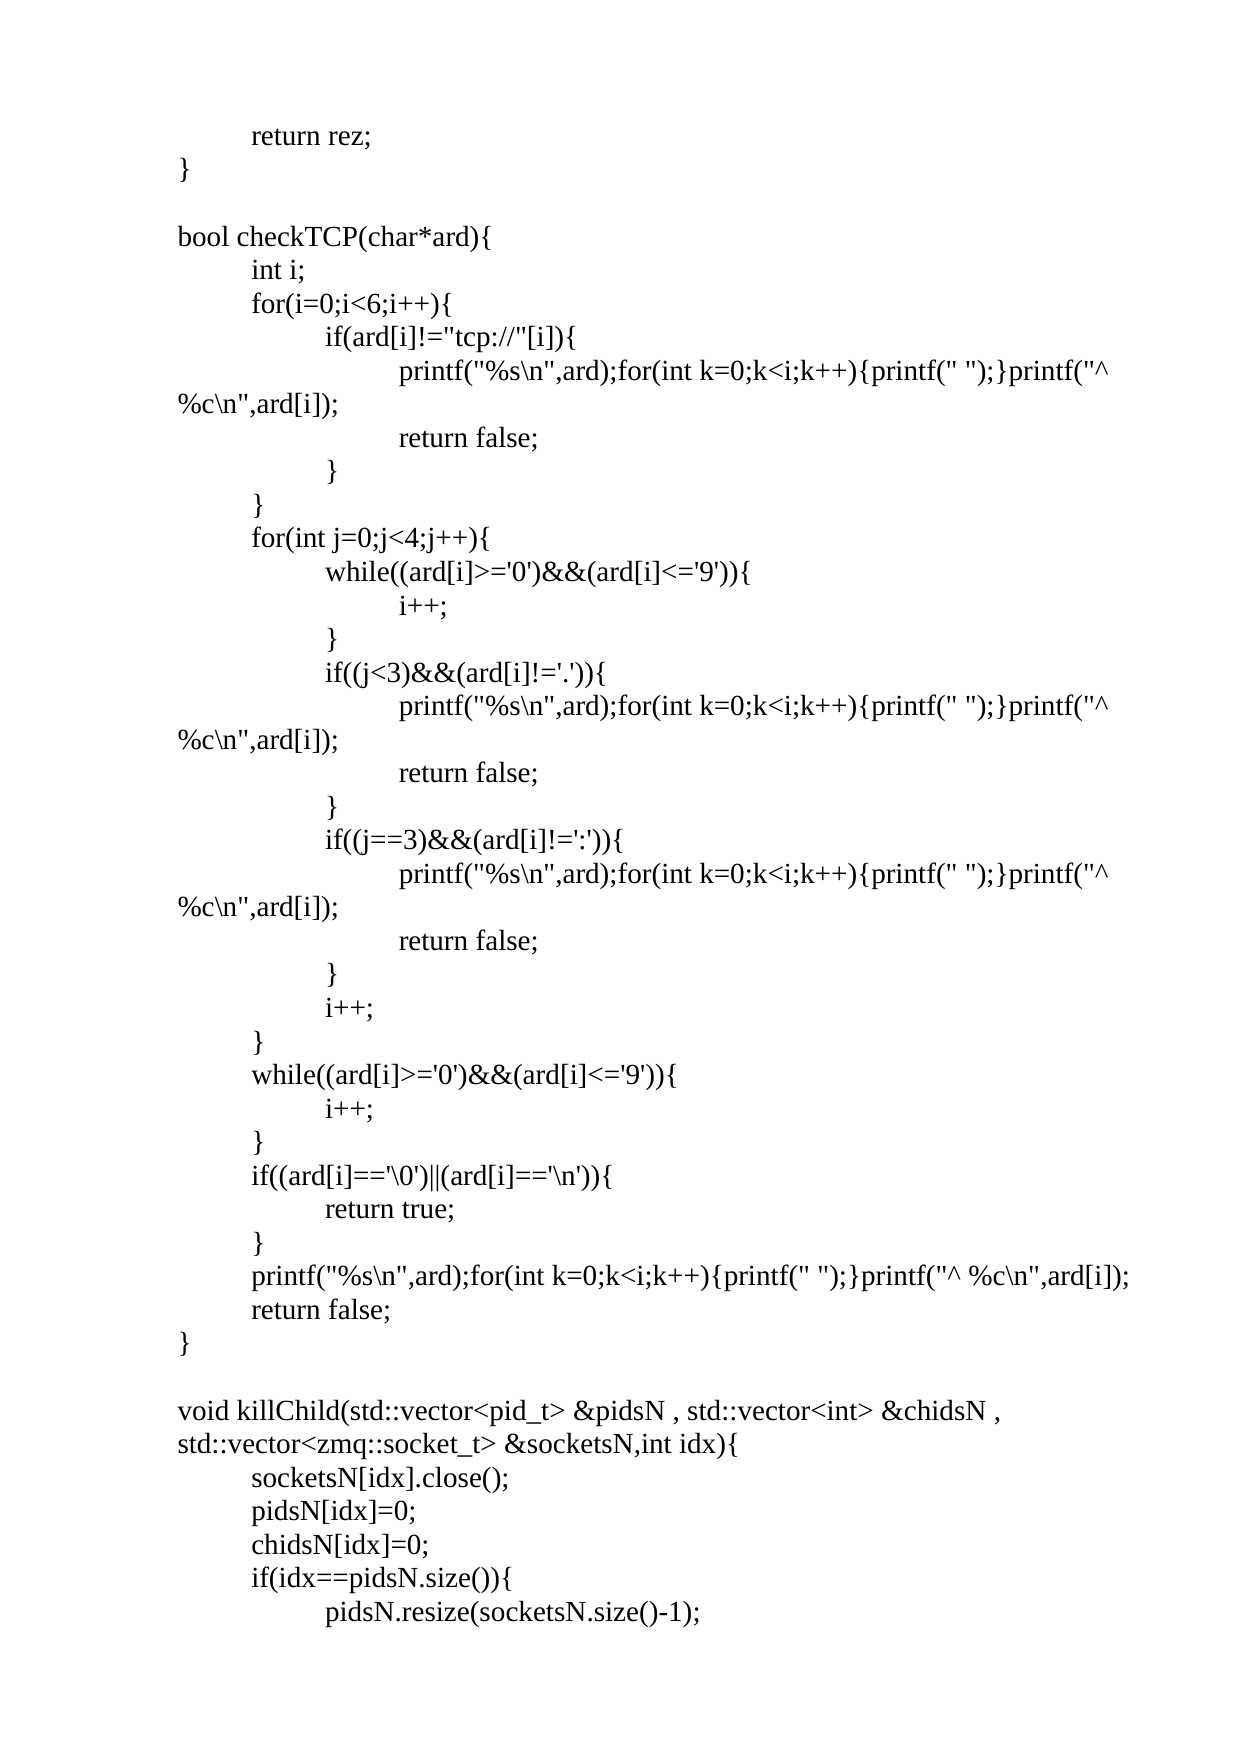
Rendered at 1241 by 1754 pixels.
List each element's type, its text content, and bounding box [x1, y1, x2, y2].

text printf("%s\n",ard);for(int k=0;k<i;k++){printf(" ");}printf("^ %c\n",ard[i]); [177, 688, 1152, 755]
text } [177, 621, 1152, 655]
text pidsN.resize(socketsN.size()-1); [177, 1594, 1152, 1627]
text bool checkTCP(char*ard){ [177, 219, 1152, 252]
text return false; [177, 923, 1152, 957]
text int i; [177, 252, 1152, 286]
text return false; [177, 1292, 1152, 1326]
text chidsN[idx]=0; [177, 1527, 1152, 1560]
text } [177, 487, 1152, 521]
text } [177, 453, 1152, 487]
text for(int j=0;j<4;j++){ [177, 521, 1152, 554]
text } [177, 152, 1152, 185]
text while((ard[i]>='0')&&(ard[i]<='9')){ [177, 1057, 1152, 1091]
text pidsN[idx]=0; [177, 1493, 1152, 1527]
text void killChild(std::vector<pid_t> &pidsN , std::vector<int> &chidsN , std::vector<zmq::socket_t> &socketsN,int idx){ [177, 1393, 1152, 1460]
text printf("%s\n",ard);for(int k=0;k<i;k++){printf(" ");}printf("^ %c\n",ard[i]); [177, 353, 1152, 420]
text return false; [177, 420, 1152, 453]
text if(ard[i]!="tcp://"[i]){ [177, 319, 1152, 353]
text socketsN[idx].close(); [177, 1460, 1152, 1493]
text return false; [177, 755, 1152, 789]
text if(idx==pidsN.size()){ [177, 1560, 1152, 1594]
text i++; [177, 588, 1152, 621]
text i++; [177, 1091, 1152, 1124]
text if((j<3)&&(ard[i]!='.')){ [177, 655, 1152, 688]
text if((j==3)&&(ard[i]!=':')){ [177, 822, 1152, 856]
text } [177, 957, 1152, 990]
text } [177, 789, 1152, 822]
text printf("%s\n",ard);for(int k=0;k<i;k++){printf(" ");}printf("^ %c\n",ard[i]); [177, 856, 1152, 923]
text return rez; [177, 118, 1152, 152]
text printf("%s\n",ard);for(int k=0;k<i;k++){printf(" ");}printf("^ %c\n",ard[i]); [177, 1258, 1152, 1292]
text } [177, 1024, 1152, 1057]
text while((ard[i]>='0')&&(ard[i]<='9')){ [177, 554, 1152, 588]
text return true; [177, 1191, 1152, 1225]
text i++; [177, 990, 1152, 1024]
text if((ard[i]=='\0')||(ard[i]=='\n')){ [177, 1158, 1152, 1191]
text } [177, 1225, 1152, 1258]
text } [177, 1124, 1152, 1158]
text for(i=0;i<6;i++){ [177, 286, 1152, 319]
text } [177, 1326, 1152, 1359]
